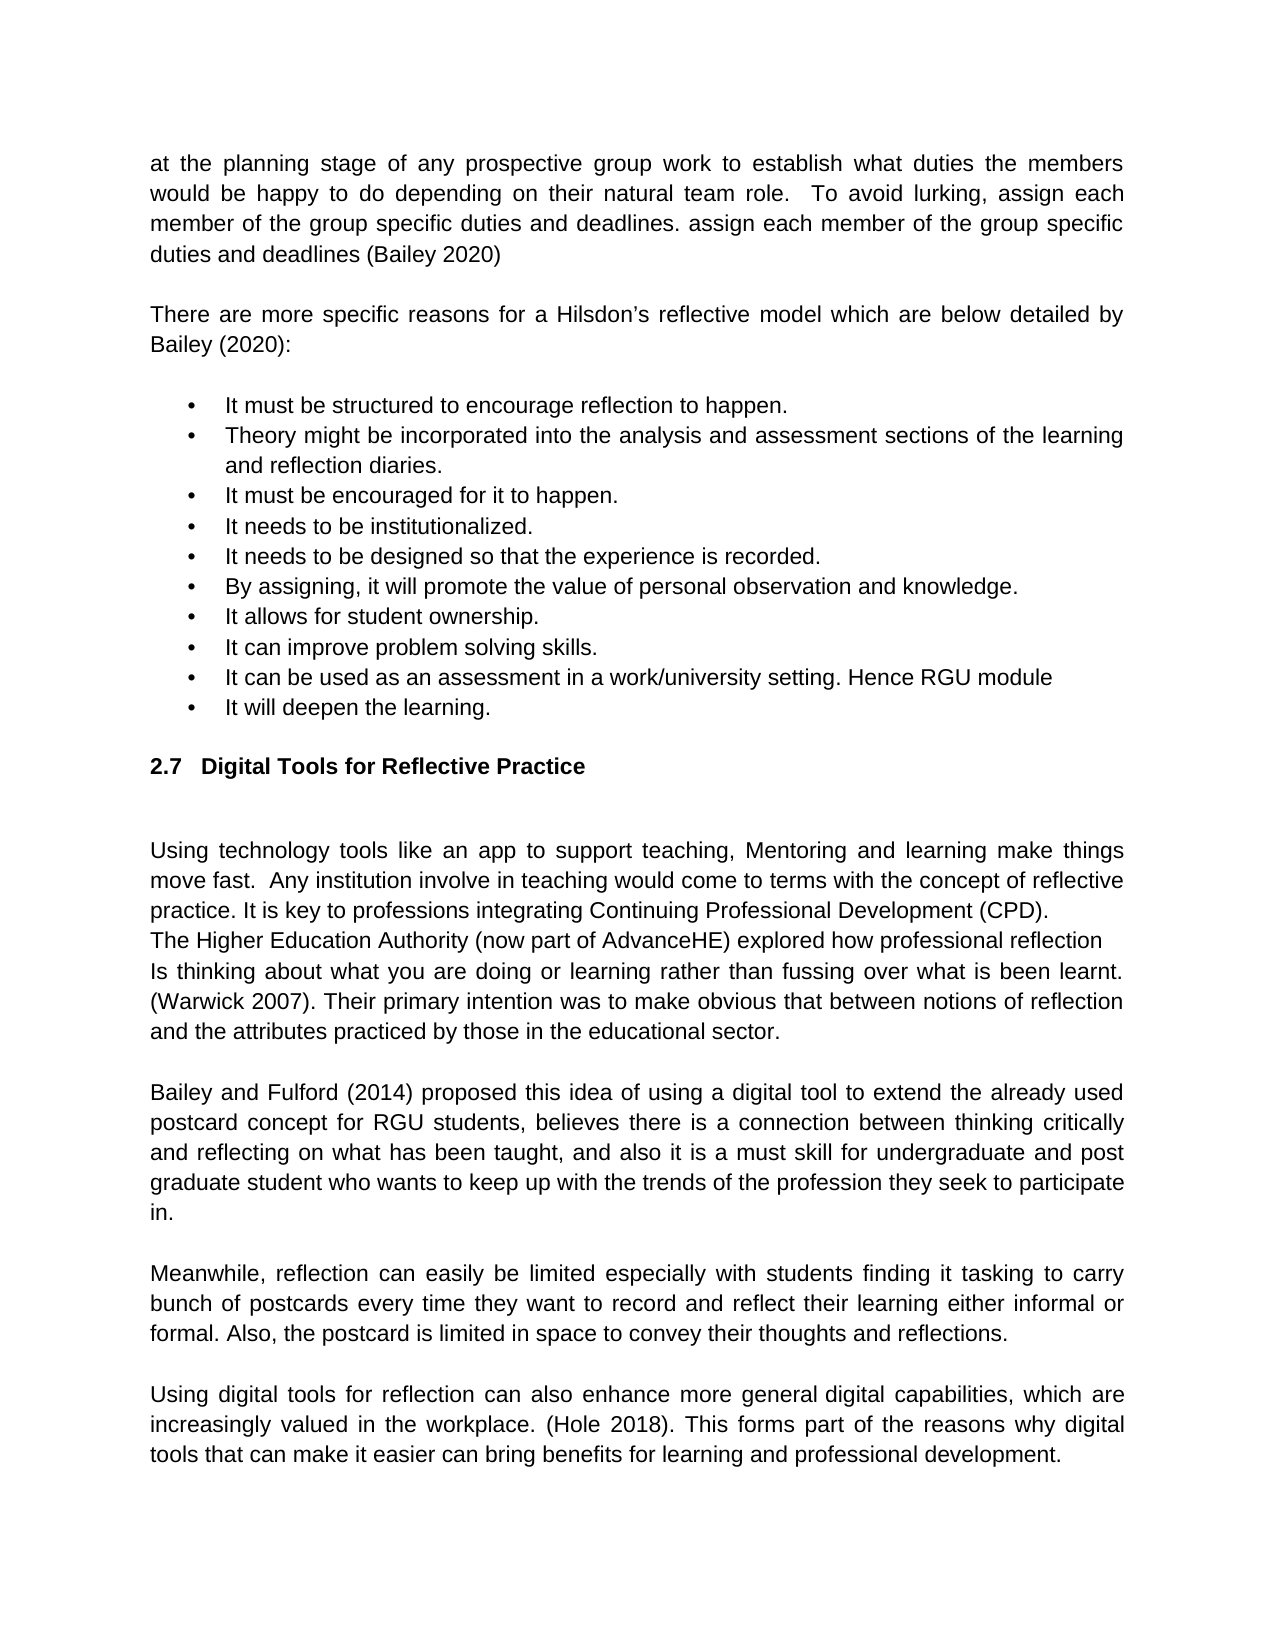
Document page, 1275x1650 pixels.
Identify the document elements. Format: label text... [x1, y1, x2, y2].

text Meanwhile, reflection can easily be limited especially with students finding it tasking to carry bunch of postcards every time they want to record and reflect their learning either informal or formal. Also, the postcard is limited in space to convey their thoughts and reflections. [150, 1316, 1125, 1347]
list It needs to be institutionalized. [187, 513, 1125, 539]
list It allows for student ownership. [187, 603, 1125, 630]
text Is thinking about what you are doing or learning rather than fussing over what is been learnt. (Warwick 2007). Their primary intention was to make obvious that between notions of reflection and the attributes practiced by those in the educational sector. [150, 958, 1125, 1044]
list It must be encouraged for it to happen. [187, 482, 1125, 509]
list It needs to be designed so that the experience is recorded. [187, 543, 1125, 569]
subtitle 2.7 Digital Tools for Reflective Practice [150, 753, 1125, 779]
text There are more specific reasons for a Hilsdon’s reflective model which are below detailed by Bailey (2020): [150, 301, 1125, 358]
list It can be used as an assessment in a work/university setting. Hence RGU module [187, 664, 1125, 690]
text Using digital tools for reflection can also enhance more general digital capabilities, which are increasingly valued in the workplace. (Hole 2018). This forms part of the reasons why digital tools that can make it easier can bring benefits for learning and professional development. [150, 1381, 1125, 1467]
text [150, 150, 1125, 267]
list It will deepen the learning. [187, 694, 1125, 720]
list It can improve problem solving skills. [187, 633, 1125, 660]
list It must be structured to encourage reflection to happen. [187, 392, 1125, 418]
list Theory might be incorporated into the analysis and assessment sections of the learning and reflection diaries. [187, 422, 1125, 479]
text Bailey and Fulford (2014) proposed this idea of using a digital tool to extend the already used postcard concept for RGU students, believes there is a connection between thinking critically and reflecting on what has been taught, and also it is a must skill for undergraduate and post graduate student who wants to keep up with the trends of the profession they seek to participate in. [150, 1078, 1125, 1226]
text Using technology tools like an app to support teaching, Mentoring and learning make things move fast. Any institution involve in teaching would come to terms with the concept of reflective practice. It is key to professions integrating Continuing Professional Development (CPD). [150, 837, 1125, 924]
list By assigning, it will promote the value of personal observation and knowledge. [187, 573, 1125, 599]
text The Higher Education Authority (now part of AdvanceHE) explored how professional reflection [150, 927, 1125, 954]
